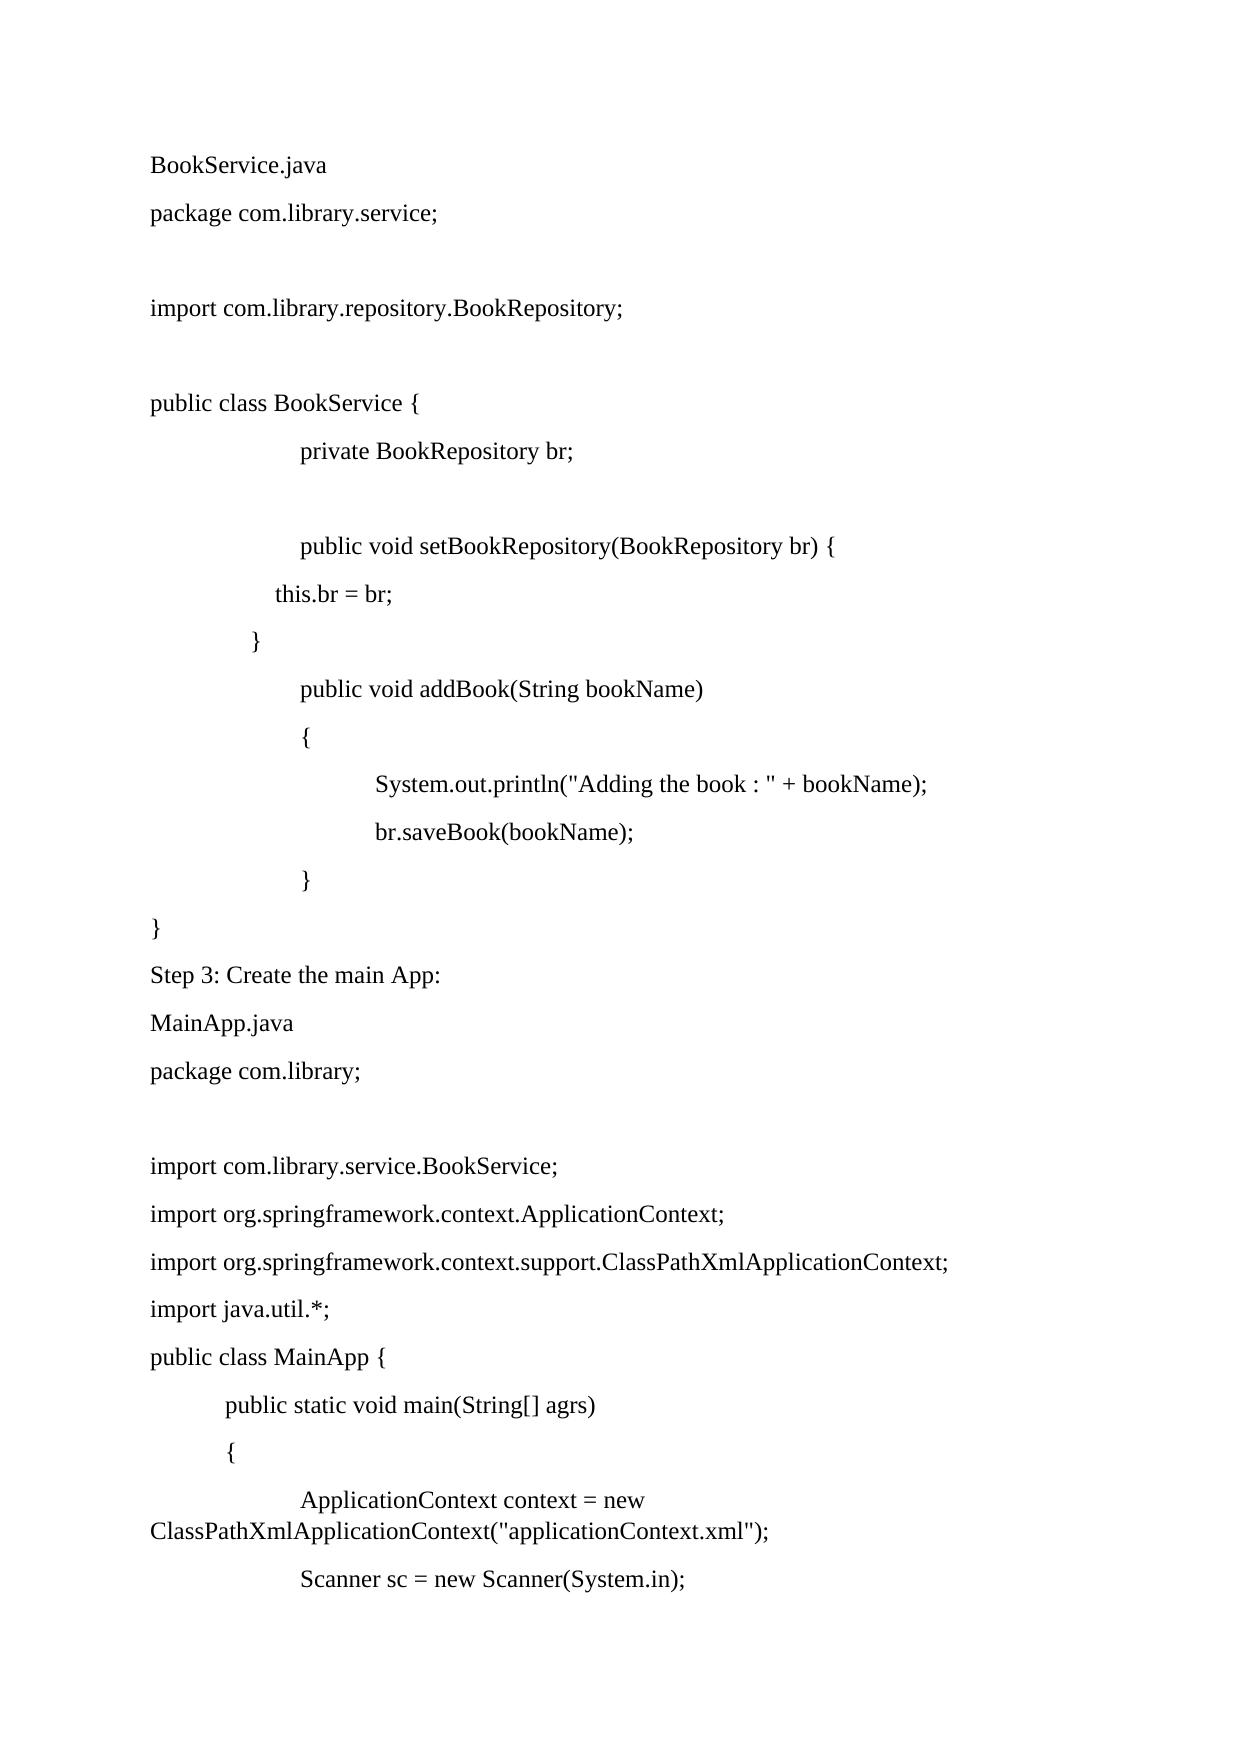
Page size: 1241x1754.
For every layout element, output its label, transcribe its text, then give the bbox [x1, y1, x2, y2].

text import org.springframework.context.support.ClassPathXmlApplicationContext; [150, 1247, 1090, 1275]
text BookService.java [150, 150, 1090, 179]
text public class BookService { [150, 388, 1090, 417]
text package com.library; [150, 1056, 1090, 1084]
text br.saveBook(bookName); [150, 817, 1090, 846]
text private BookRepository br; [150, 436, 1090, 465]
text } [150, 626, 1090, 655]
text public class MainApp { [150, 1342, 1090, 1371]
text public void addBook(String bookName) [150, 674, 1090, 703]
text ApplicationContext context = new ClassPathXmlApplicationContext("applicationContext.xml"); [150, 1485, 1090, 1545]
text { [150, 1437, 1090, 1466]
text } [150, 913, 1090, 941]
text Scanner sc = new Scanner(System.in); [150, 1564, 1090, 1593]
text Step 3: Create the main App: [150, 960, 1090, 989]
text public void setBookRepository(BookRepository br) { [150, 531, 1090, 560]
text System.out.println("Adding the book : " + bookName); [150, 769, 1090, 798]
text { [150, 722, 1090, 751]
text package com.library.service; [150, 198, 1090, 226]
text import org.springframework.context.ApplicationContext; [150, 1199, 1090, 1228]
text import com.library.repository.BookRepository; [150, 293, 1090, 322]
text import java.util.*; [150, 1294, 1090, 1323]
text this.br = br; [150, 579, 1090, 607]
text MainApp.java [150, 1008, 1090, 1037]
text public static void main(String[] agrs) [150, 1390, 1090, 1418]
text import com.library.service.BookService; [150, 1151, 1090, 1180]
text } [150, 865, 1090, 894]
